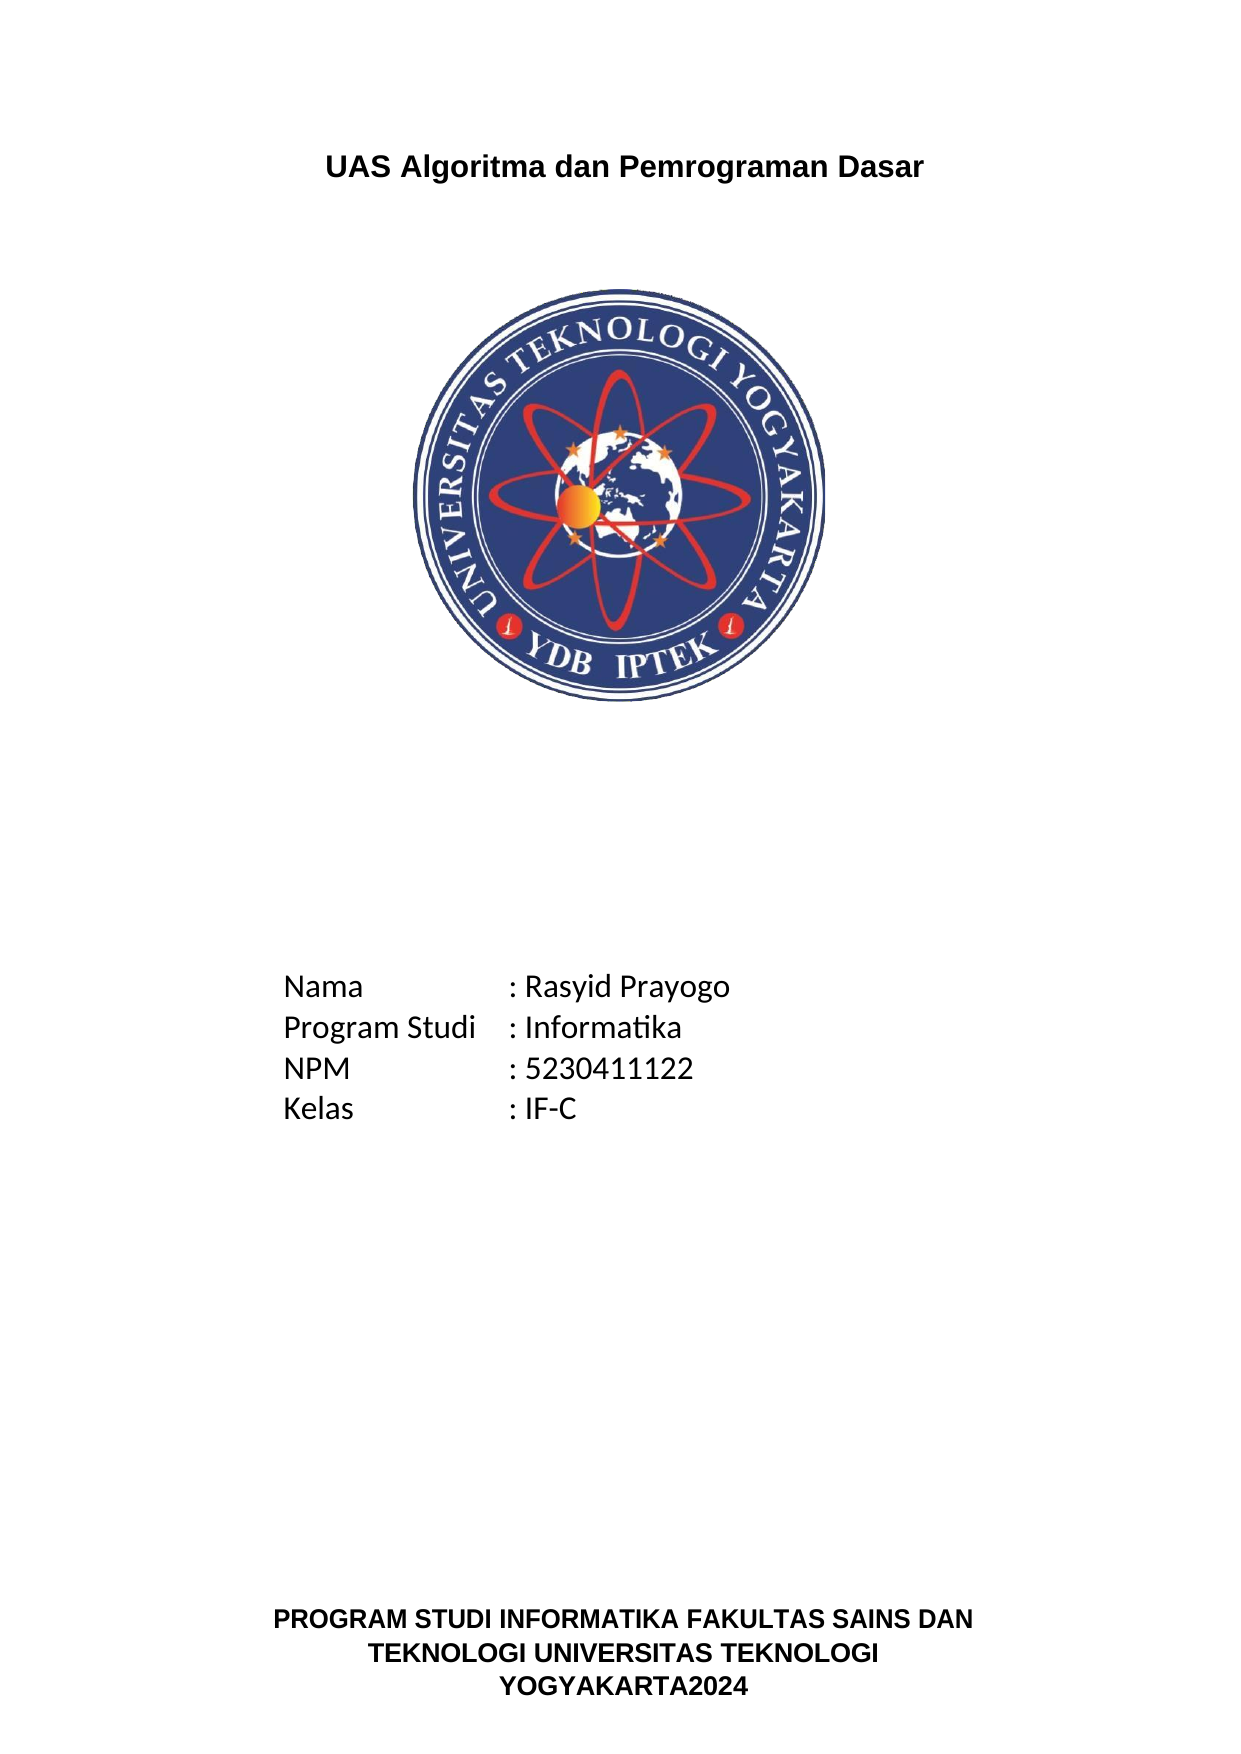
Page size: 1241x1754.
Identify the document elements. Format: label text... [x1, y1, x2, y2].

text NPM : 5230411122 [283, 1047, 1182, 1087]
text Program Studi : Informatika [283, 1006, 1182, 1047]
text Kelas : IF-C [283, 1087, 1182, 1128]
text Nama : Rasyid Prayogo [283, 965, 1182, 1006]
picture [412, 289, 826, 702]
text PROGRAM STUDI INFORMATIKA FAKULTAS SAINS DAN TEKNOLOGI UNIVERSITAS TEKNOLOGI YOGYAKARTA2024 [241, 1603, 1006, 1702]
title UAS Algoritma dan Pemrograman Dasar [254, 148, 986, 184]
